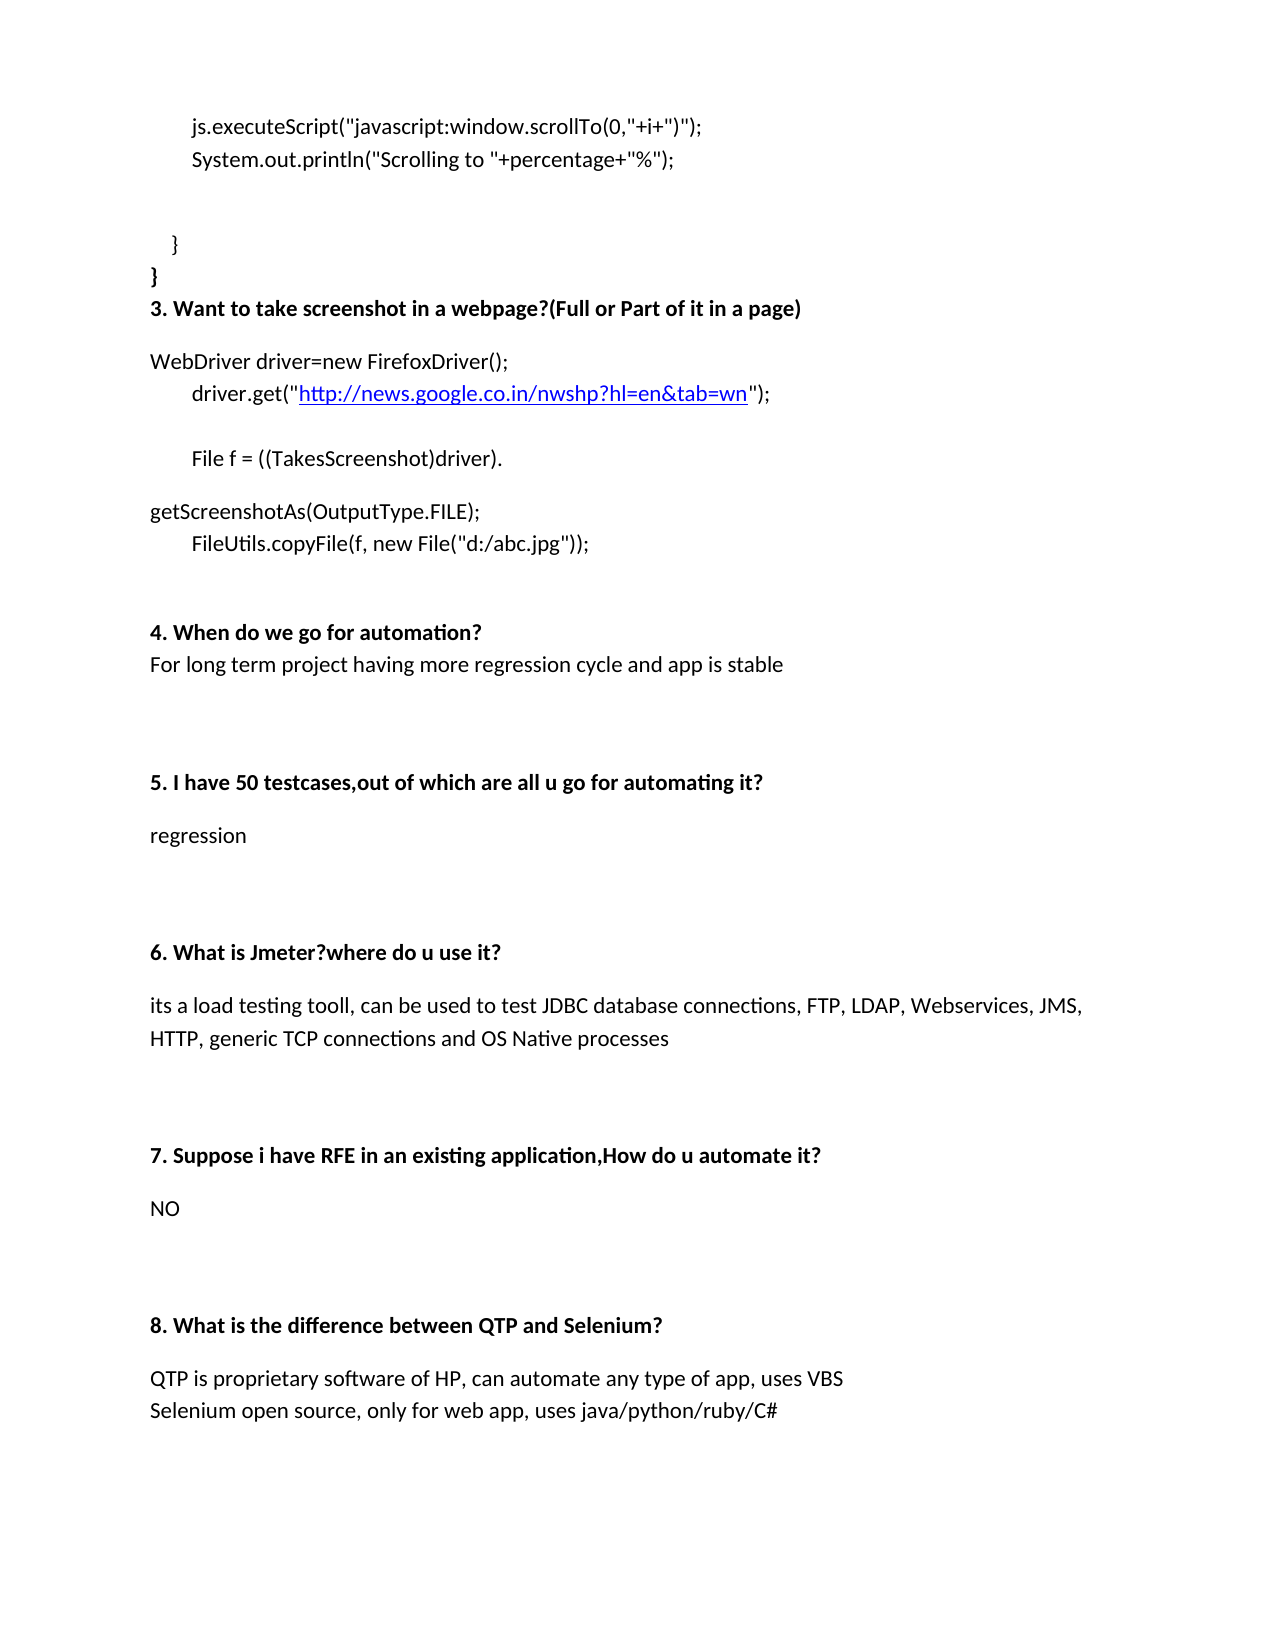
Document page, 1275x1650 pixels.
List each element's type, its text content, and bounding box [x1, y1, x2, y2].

text its a load testing tooll, can be used to test JDBC database connections, FTP, LDAP, Webservices, JMS, HTTP, generic TCP connections and OS Native processes [150, 991, 1125, 1052]
text For long term project having more regression cycle and app is stable [150, 651, 1125, 679]
text NO [150, 1194, 1125, 1222]
text getScreenshotAs(OutputType.FILE); FileUtils.copyFile(f, new File("d:/abc.jpg")); [150, 497, 1125, 557]
text } } 3. Want to take screenshot in a webpage?(Full or Part of it in a page) [150, 198, 1125, 322]
text WebDriver driver=new FirefoxDriver(); driver.get("http://news.google.co.in/nwshp?hl=en&tab=wn"); File f = ((TakesScreenshot)driver). [150, 347, 1125, 472]
text 8. What is the difference between QTP and Selenium? [150, 1247, 1125, 1339]
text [150, 112, 1125, 173]
text 7. Suppose i have RFE in an existing application,How do u automate it? [150, 1077, 1125, 1169]
text regression [150, 821, 1125, 849]
text QTP is proprietary software of HP, can automate any type of app, uses VBS Selenium open source, only for web app, uses java/python/ruby/C# [150, 1364, 1125, 1425]
text 5. I have 50 testcases,out of which are all u go for automating it? [150, 704, 1125, 796]
text 6. What is Jmeter?where do u use it? [150, 874, 1125, 966]
text 4. When do we go for automation? [150, 586, 1125, 646]
